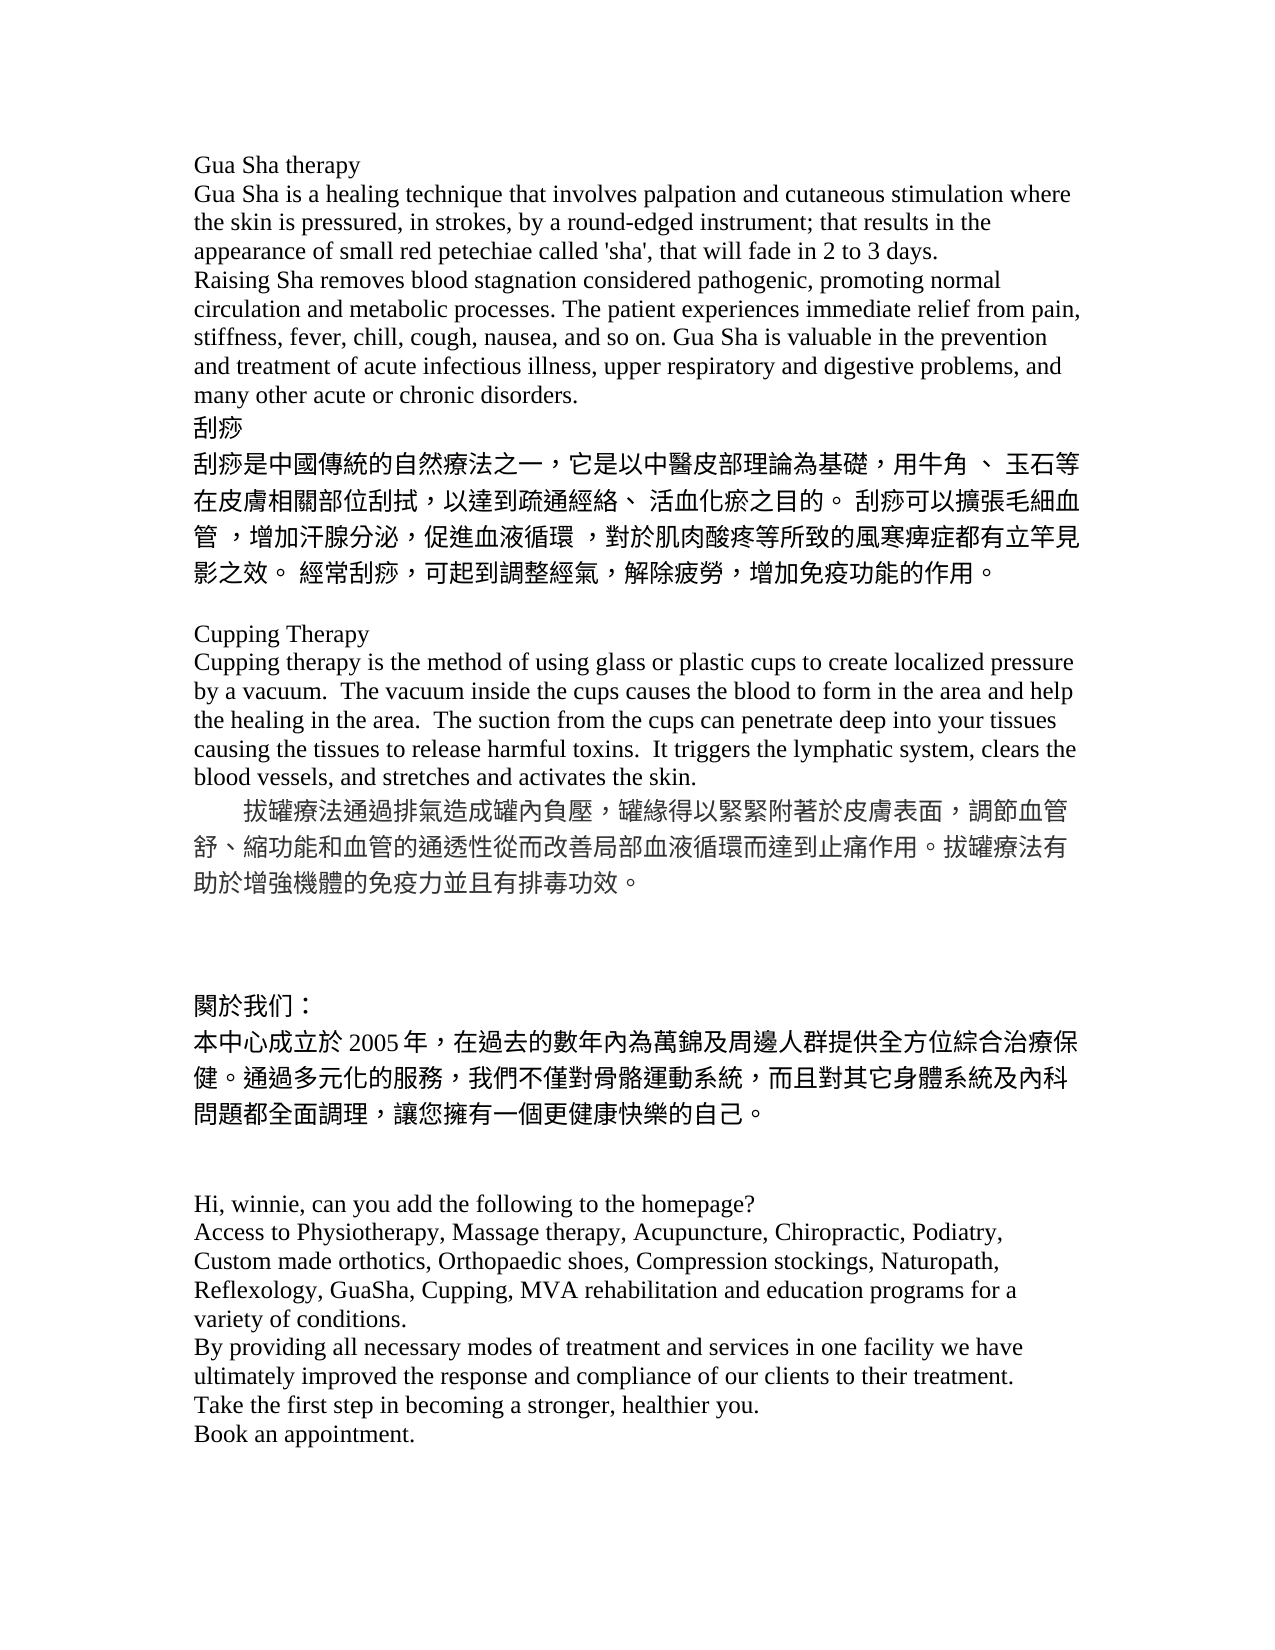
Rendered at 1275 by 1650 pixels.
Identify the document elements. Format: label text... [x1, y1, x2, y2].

text 刮痧 [194, 409, 1081, 445]
text Book an appointment. [194, 1419, 1081, 1447]
text 本中心成立於2005年，在過去的數年內為萬錦及周邊人群提供全方位綜合治療保健。通過多元化的服務，我們不僅對骨骼運動系統，而且對其它身體系統及內科問題都全面調理，讓您擁有一個更健康快樂的自己。 [194, 1022, 1081, 1131]
text By providing all necessary modes of treatment and services in one facility we have ultimately improved the response and compliance of our clients to their treatment. [194, 1332, 1081, 1390]
text Cupping therapy is the method of using glass or plastic cups to create localized pressure by a vacuum. The vacuum inside the cups causes the blood to form in the area and help the healing in the area. The suction from the cups can penetrate deep into your tissues causing the tissues to release harmful toxins. It triggers the lymphatic system, clears the blood vessels, and stretches and activates the skin. [194, 647, 1081, 791]
text Take the first step in becoming a stronger, healthier you. [194, 1390, 1081, 1419]
text Access to Physiotherapy, Massage therapy, Acupuncture, Chiropractic, Podiatry, Custom made orthotics, Orthopaedic shoes, Compression stockings, Naturopath, Reflexology, GuaSha, Cupping, MVA rehabilitation and education programs for a variety of conditions. [194, 1217, 1081, 1332]
text Cupping Therapy [194, 619, 1081, 647]
text Raising Sha removes blood stagnation considered pathogenic, promoting normal circulation and metabolic processes. The patient experiences immediate relief from pain, stiffness, fever, chill, cough, nausea, and so on. Gua Sha is valuable in the prevention and treatment of acute infectious illness, upper respiratory and digestive problems, and many other acute or chronic disorders. [194, 265, 1081, 409]
text 刮痧是中國傳統的自然療法之一，它是以中醫皮部理論為基礎，用牛角 、 玉石等在皮膚相關部位刮拭，以達到疏通經絡、 活血化瘀之目的。 刮痧可以擴張毛細血管 ，增加汗腺分泌，促進血液循環 ，對於肌肉酸疼等所致的風寒痺症都有立竿見影之效。 經常刮痧，可起到調整經氣，解除疲勞，增加免疫功能的作用。 [194, 445, 1081, 590]
text Hi, winnie, can you add the following to the homepage? [194, 1189, 1081, 1217]
text 闋於我们： [194, 986, 1081, 1022]
text 拔罐療法通過排氣造成罐內負壓，罐緣得以緊緊附著於皮膚表面，調節血管舒、縮功能和血管的通透性從而改善局部血液循環而達到止痛作用。拔罐療法有助於增強機體的免疫力並且有排毒功效。 [194, 791, 1081, 900]
text Gua Sha therapy [194, 150, 1081, 179]
text Gua Sha is a healing technique that involves palpation and cutaneous stimulation where the skin is pressured, in strokes, by a round-edged instrument; that results in the appearance of small red petechiae called 'sha', that will fade in 2 to 3 days. [194, 179, 1081, 265]
